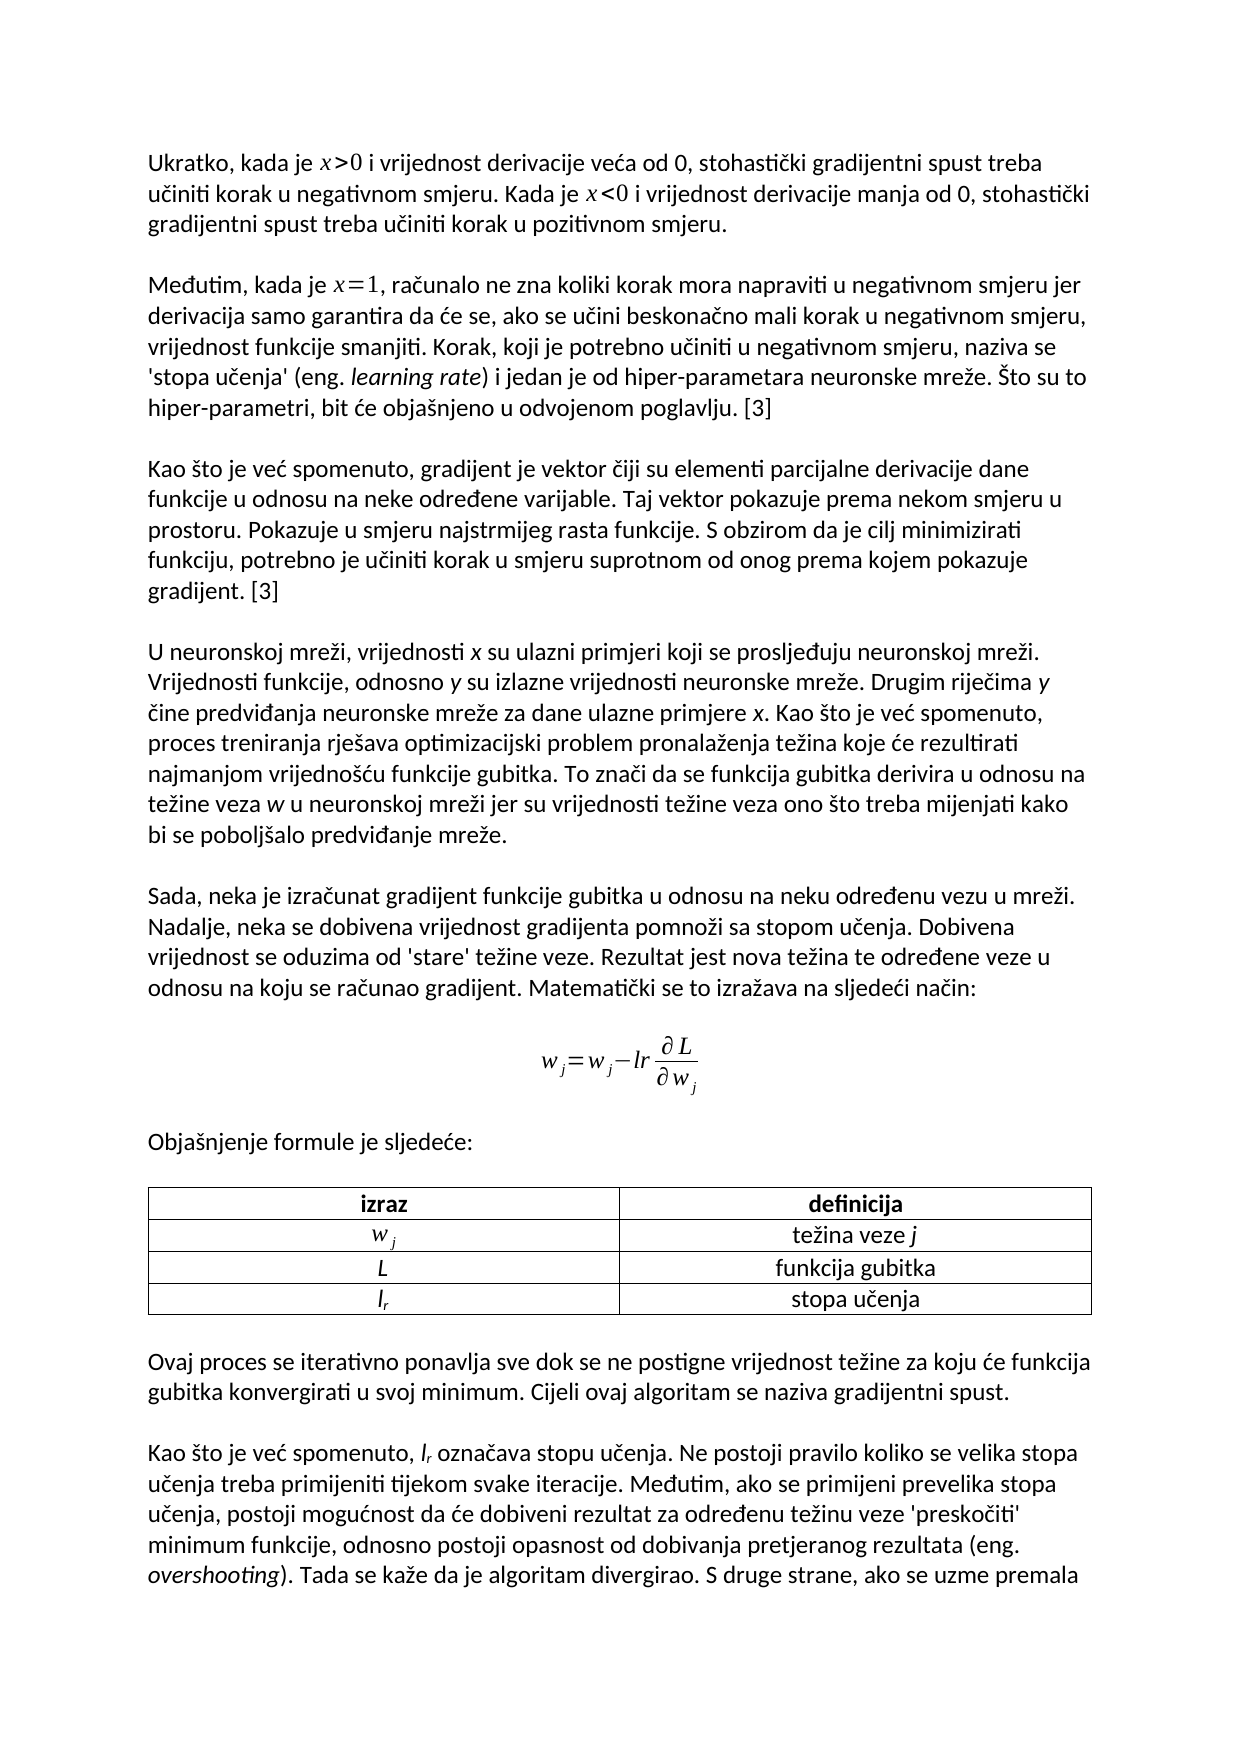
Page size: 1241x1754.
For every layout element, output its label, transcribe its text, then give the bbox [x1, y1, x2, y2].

text Sada, neka je izračunat gradijent funkcije gubitka u odnosu na neku određenu vezu u mreži. Nadalje, neka se dobivena vrijednost gradijenta pomnoži sa stopom učenja. Dobivena vrijednost se oduzima od 'stare' težine veze. Rezultat jest nova težina te određene veze u odnosu na koju se računao gradijent. Matematički se to izražava na sljedeći način: [148, 880, 1093, 1002]
table_cell stopa učenja [620, 1284, 1091, 1314]
table_cell L [149, 1252, 619, 1282]
text Objašnjenje formule je sljedeće: [148, 1126, 1093, 1156]
table_cell težina veze j [620, 1220, 1091, 1251]
text Ukratko, kada je i vrijednost derivacije veća od 0, stohastički gradijentni spust treba učiniti korak u negativnom smjeru. Kada je i vrijednost derivacije manja od 0, stohastički gradijentni spust treba učiniti korak u pozitivnom smjeru. [148, 148, 1093, 239]
text Kao što je već spomenuto, gradijent je vektor čiji su elementi parcijalne derivacije dane funkcije u odnosu na neke određene varijable. Taj vektor pokazuje prema nekom smjeru u prostoru. Pokazuje u smjeru najstrmijeg rasta funkcije. S obzirom da je cilj minimizirati funkciju, potrebno je učiniti korak u smjeru suprotnom od onog prema kojem pokazuje gradijent. [3] [148, 453, 1093, 605]
text U neuronskoj mreži, vrijednosti x su ulazni primjeri koji se prosljeđuju neuronskoj mreži. Vrijednosti funkcije, odnosno y su izlazne vrijednosti neuronske mreže. Drugim riječima y čine predviđanja neuronske mreže za dane ulazne primjere x. Kao što je već spomenuto, proces treniranja rješava optimizacijski problem pronalaženja težina koje će rezultirati najmanjom vrijednošću funkcije gubitka. To znači da se funkcija gubitka derivira u odnosu na težine veza w u neuronskoj mreži jer su vrijednosti težine veza ono što treba mijenjati kako bi se poboljšalo predviđanje mreže. [148, 636, 1093, 849]
table_cell lr [149, 1284, 619, 1314]
table_header izraz [149, 1188, 619, 1218]
text Ovaj proces se iterativno ponavlja sve dok se ne postigne vrijednost težine za koju će funkcija gubitka konvergirati u svoj minimum. Cijeli ovaj algoritam se naziva gradijentni spust. [148, 1346, 1093, 1407]
table_cell [149, 1220, 619, 1251]
text Međutim, kada je , računalo ne zna koliki korak mora napraviti u negativnom smjeru jer derivacija samo garantira da će se, ako se učini beskonačno mali korak u negativnom smjeru, vrijednost funkcije smanjiti. Korak, koji je potrebno učiniti u negativnom smjeru, naziva se 'stopa učenja' (eng. learning rate) i jedan je od hiper-parametara neuronske mreže. Što su to hiper-parametri, bit će objašnjeno u odvojenom poglavlju. [3] [148, 270, 1093, 422]
table_header definicija [620, 1188, 1091, 1218]
table_cell funkcija gubitka [620, 1252, 1091, 1282]
